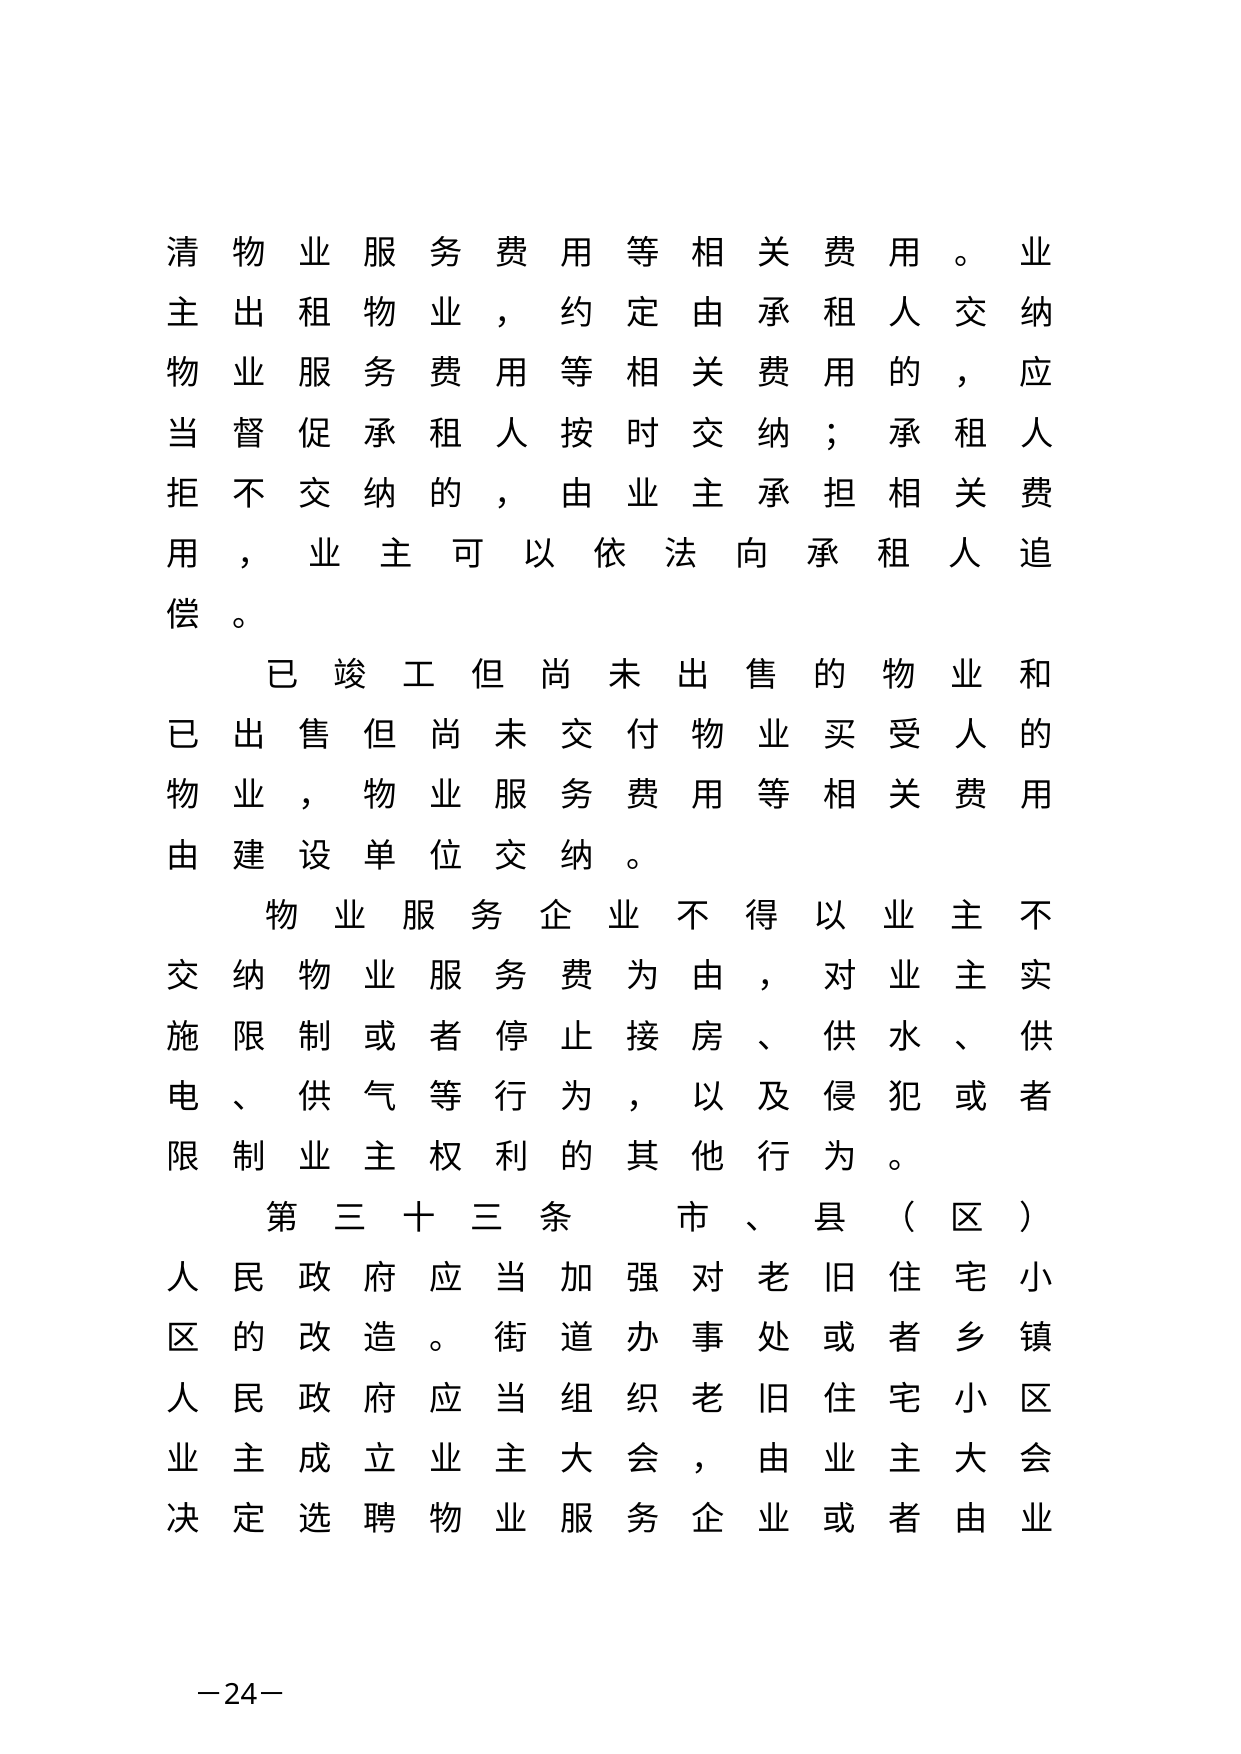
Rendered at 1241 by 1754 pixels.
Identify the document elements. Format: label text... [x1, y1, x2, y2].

text 已竣工但尚未出售的物业和已出售但尚未交付物业买受人的物业，物业服务费用等相关费用由建设单位交纳。 [167, 642, 1085, 883]
text 物业服务企业不得以业主不交纳物业服务费为由，对业主实施限制或者停止接房、供水、供电、供气等行为，以及侵犯或者限制业主权利的其他行为。 [167, 883, 1085, 1184]
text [167, 1184, 1085, 1546]
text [167, 219, 1085, 642]
